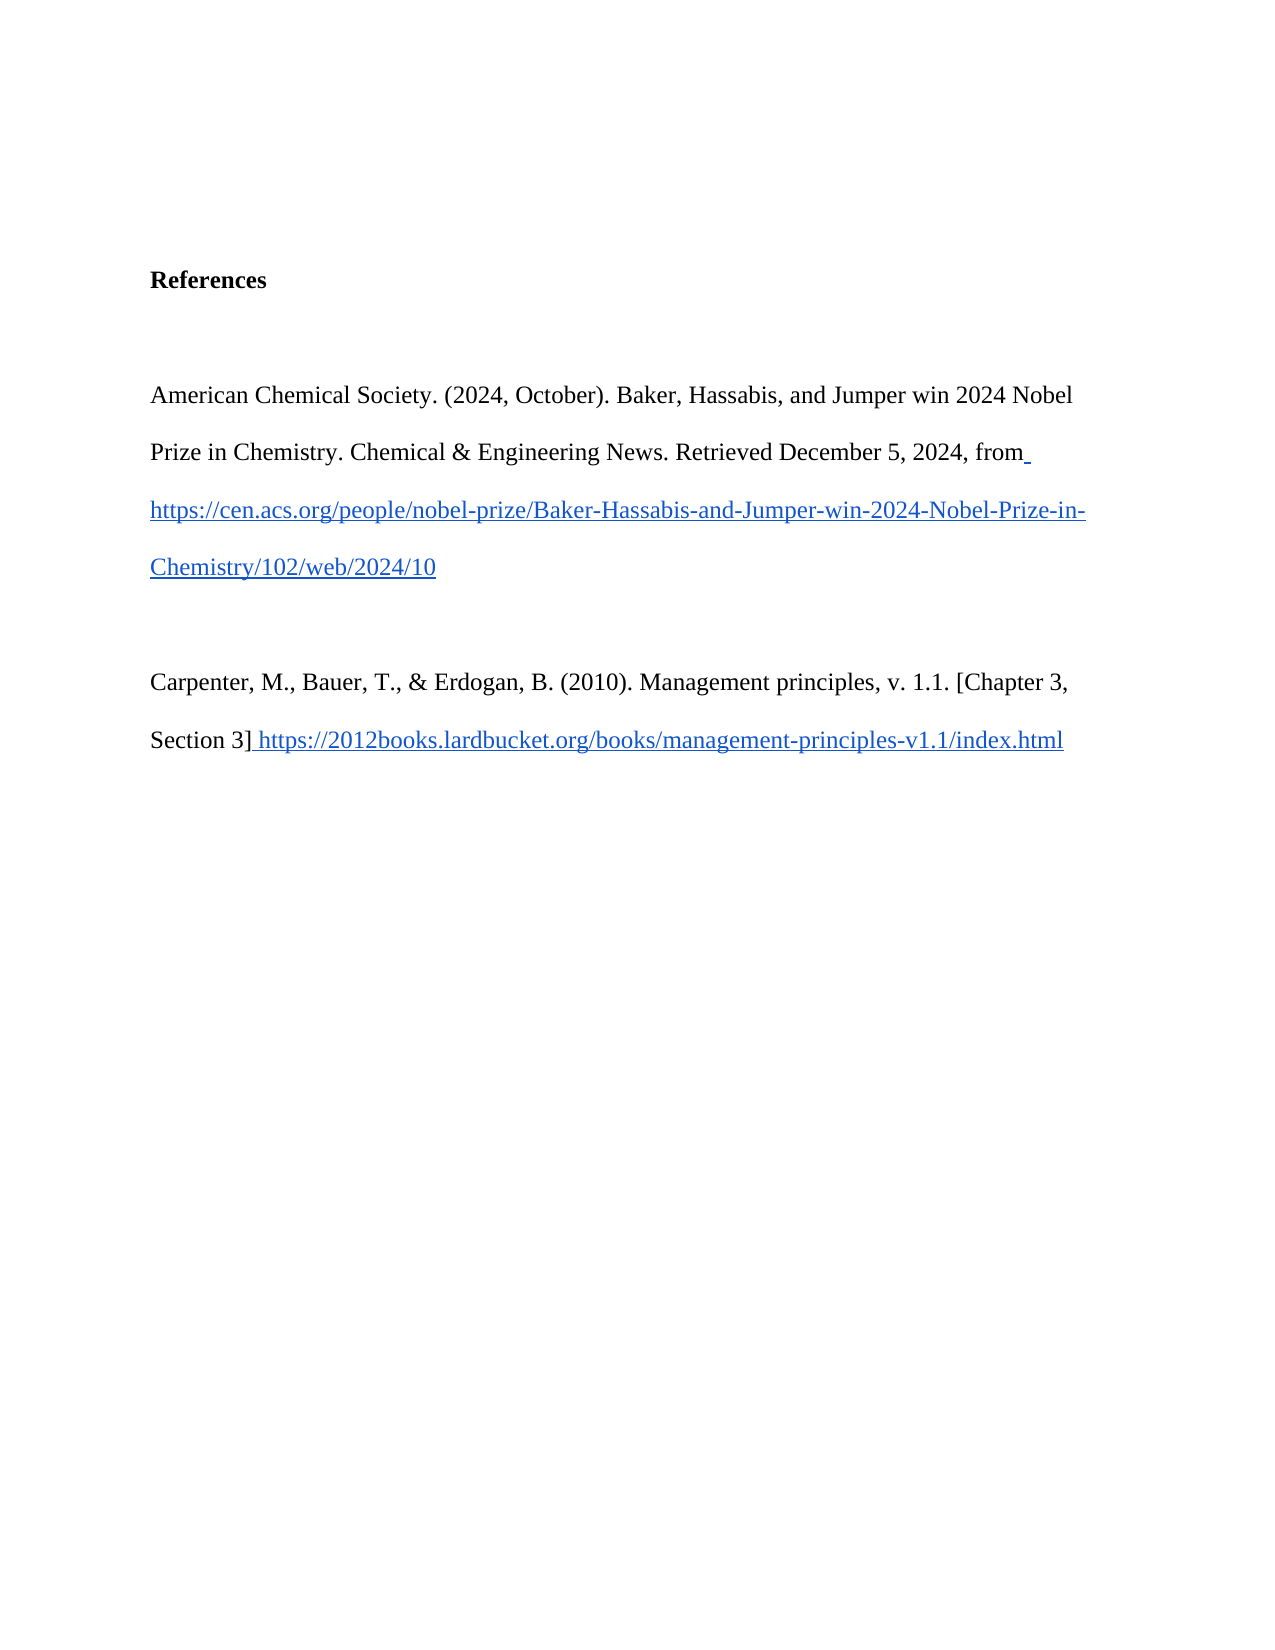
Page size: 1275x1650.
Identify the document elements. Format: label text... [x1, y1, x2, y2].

text References [150, 265, 1125, 294]
text Carpenter, M., Bauer, T., & Erdogan, B. (2010). Management principles, v. 1.1. [Chapter 3, Section 3] https://2012books.lardbucket.org/books/management-principles-v1.1/index.html [150, 667, 1125, 754]
text American Chemical Society. (2024, October). Baker, Hassabis, and Jumper win 2024 Nobel Prize in Chemistry. Chemical & Engineering News. Retrieved December 5, 2024, from https://cen.acs.org/people/nobel-prize/Baker-Hassabis-and-Jumper-win-2024-Nobel-Prize-in-Chemistry/102/web/2024/10 [150, 380, 1125, 581]
